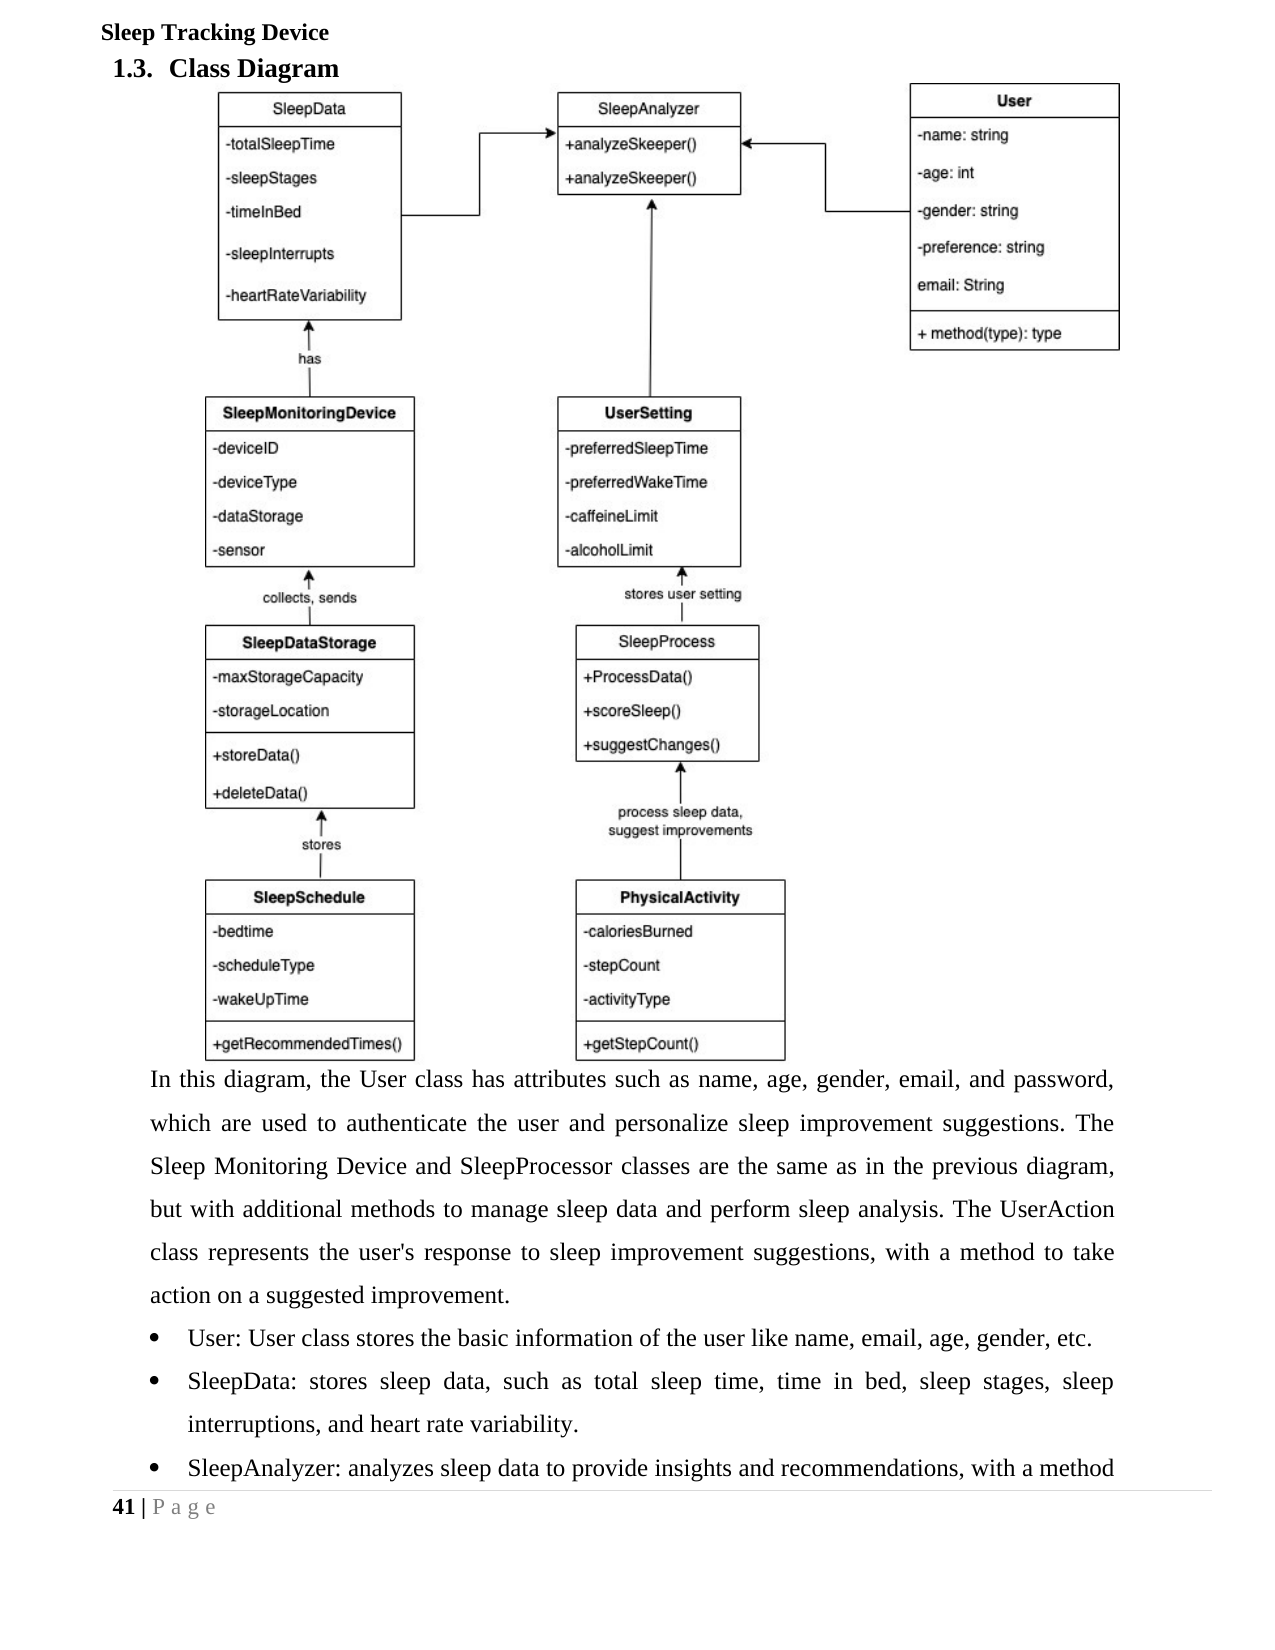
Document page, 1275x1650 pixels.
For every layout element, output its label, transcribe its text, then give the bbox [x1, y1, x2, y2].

list SleepData: stores sleep data, such as total sleep time, time in bed, sleep stages, sleep interruptions, and heart rate variability. [150, 1366, 1116, 1438]
subtitle Class Diagram [112, 52, 1212, 83]
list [150, 1453, 1116, 1481]
picture [205, 83, 1120, 1065]
list User: User class stores the basic information of the user like name, email, age, gender, etc. [150, 1323, 1116, 1352]
text In this diagram, the User class has attributes such as name, age, gender, email, and password, which are used to authenticate the user and personalize sleep improvement suggestions. The Sleep Monitoring Device and SleepProcessor classes are the same as in the previous diagram, but with additional methods to manage sleep data and perform sleep analysis. The UserAction class represents the user's response to sleep improvement suggestions, with a method to take action on a suggested improvement. [150, 1064, 1116, 1309]
